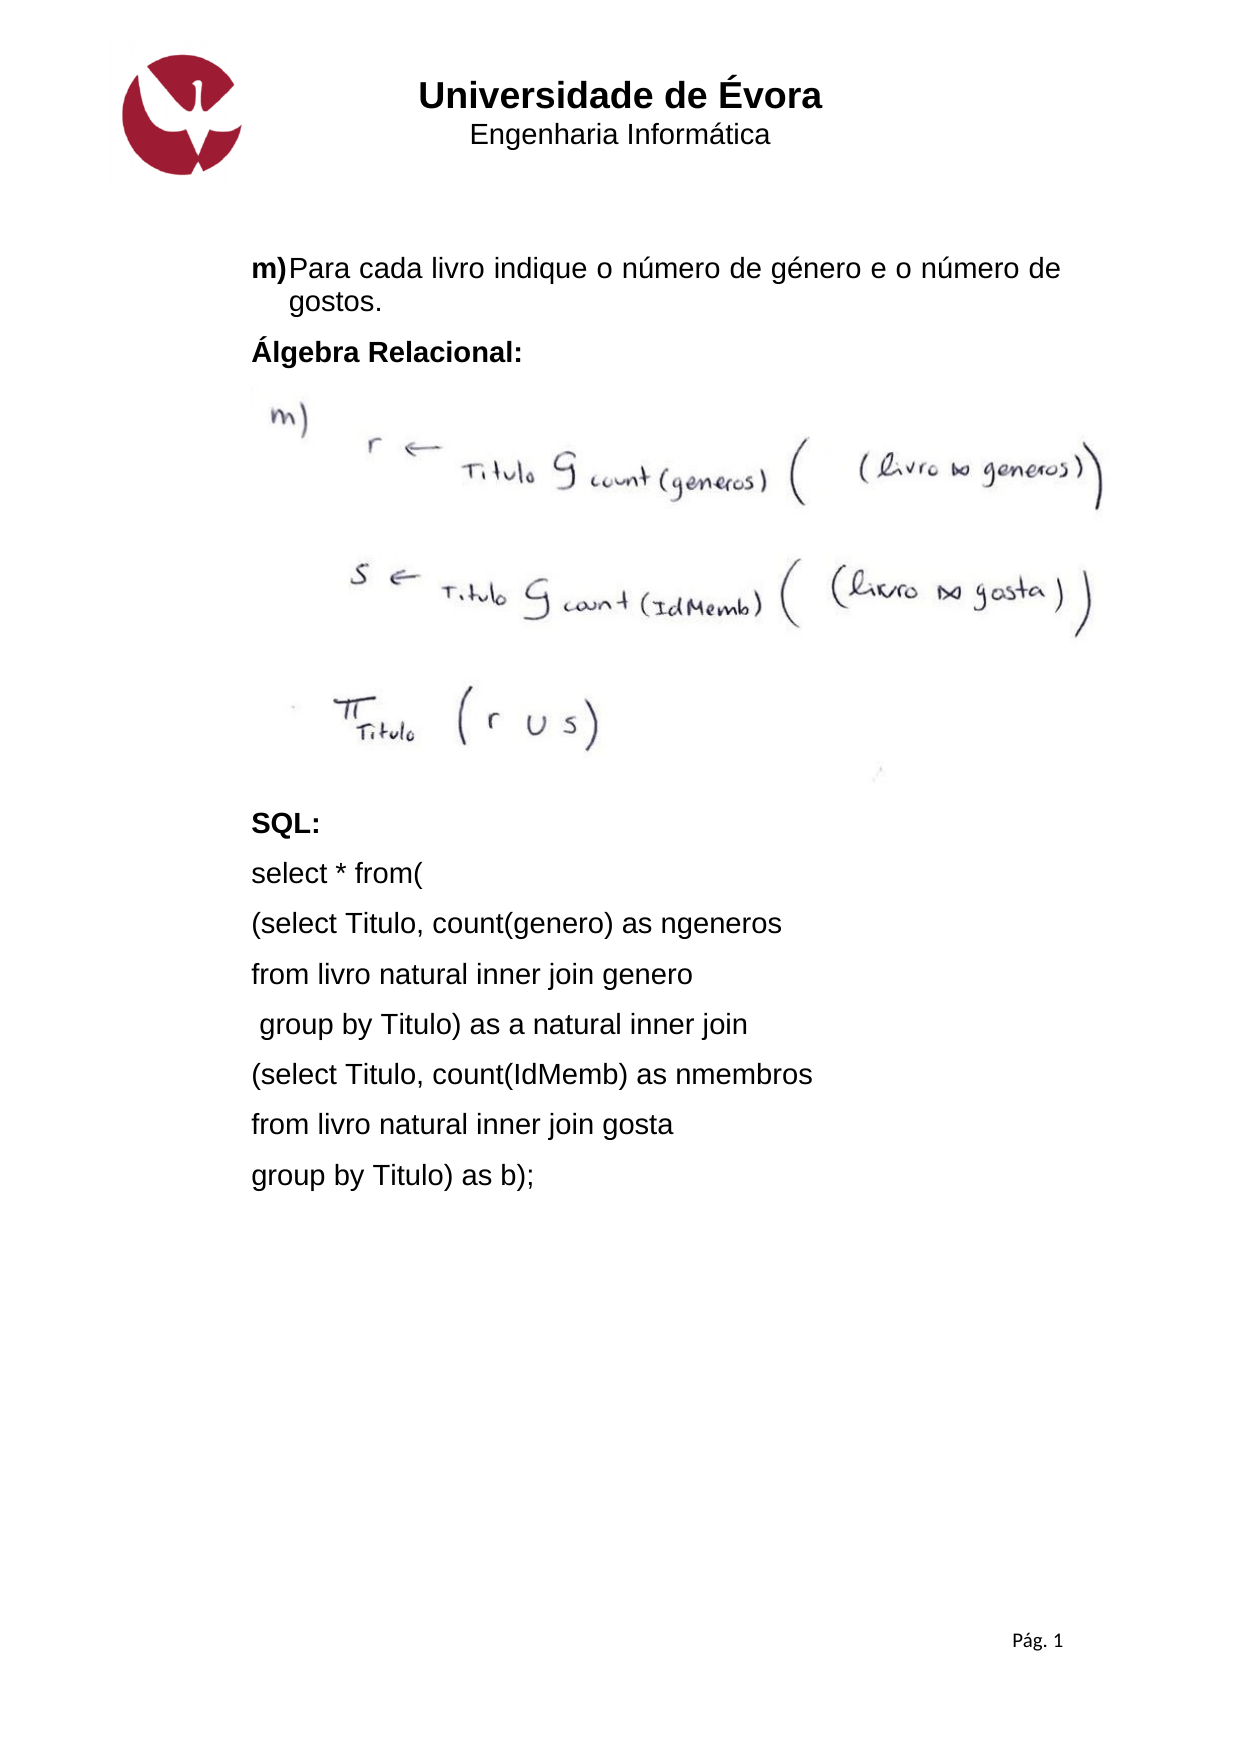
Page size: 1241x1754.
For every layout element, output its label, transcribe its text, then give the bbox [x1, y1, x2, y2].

picture [107, 40, 252, 185]
text from livro natural inner join genero [177, 957, 1063, 990]
text SQL: [177, 806, 1063, 840]
list Para cada livro indique o número de género e o número de gostos. [251, 251, 1063, 318]
text group by Titulo) as b); [177, 1158, 1063, 1191]
picture [251, 384, 1136, 790]
text Álgebra Relacional: [177, 334, 1063, 368]
text (select Titulo, count(IdMemb) as nmembros [177, 1057, 1063, 1091]
text select * from( [177, 856, 1063, 890]
text (select Titulo, count(genero) as ngeneros [177, 907, 1063, 940]
text group by Titulo) as a natural inner join [177, 1007, 1063, 1041]
text from livro natural inner join gosta [177, 1107, 1063, 1141]
